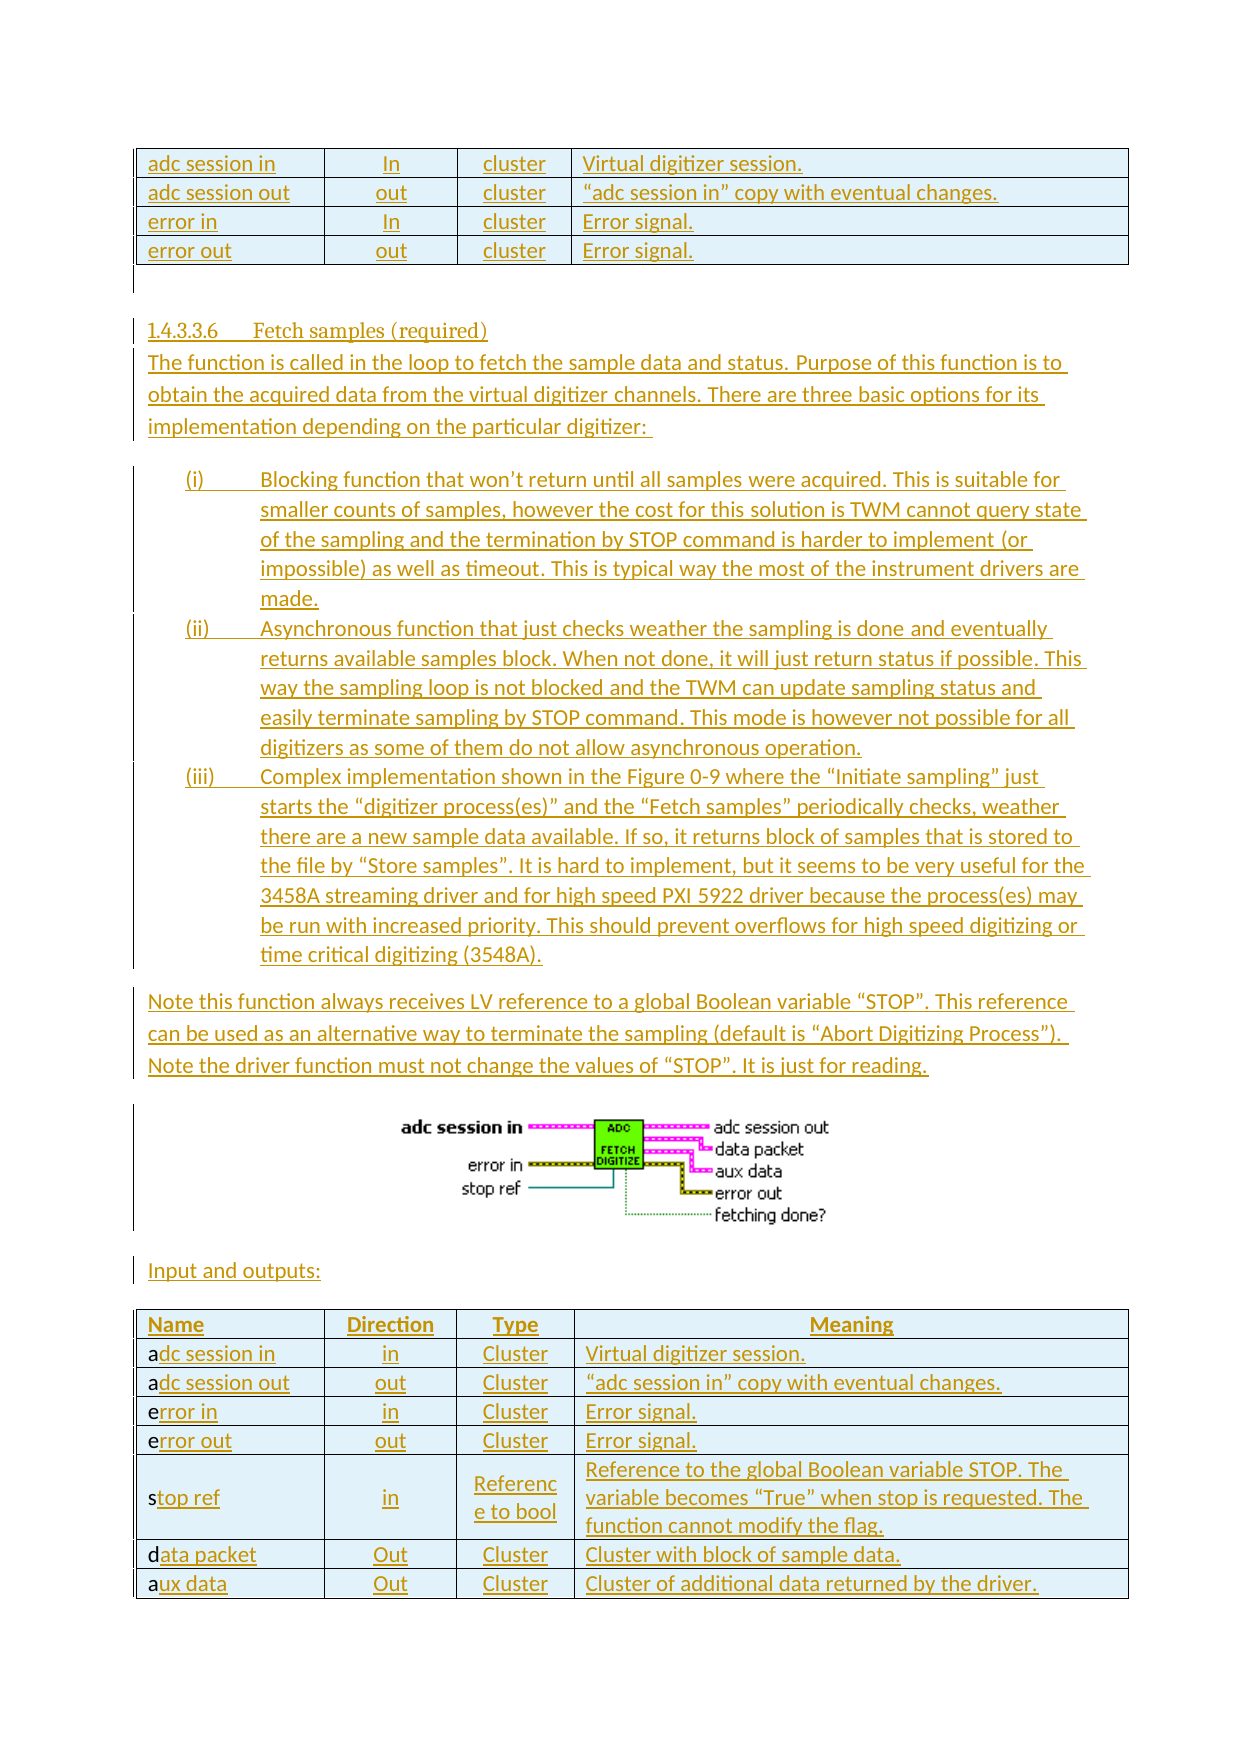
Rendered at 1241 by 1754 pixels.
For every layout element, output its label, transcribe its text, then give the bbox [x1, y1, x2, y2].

picture [394, 1104, 846, 1231]
list 0-9 [185, 762, 1093, 968]
